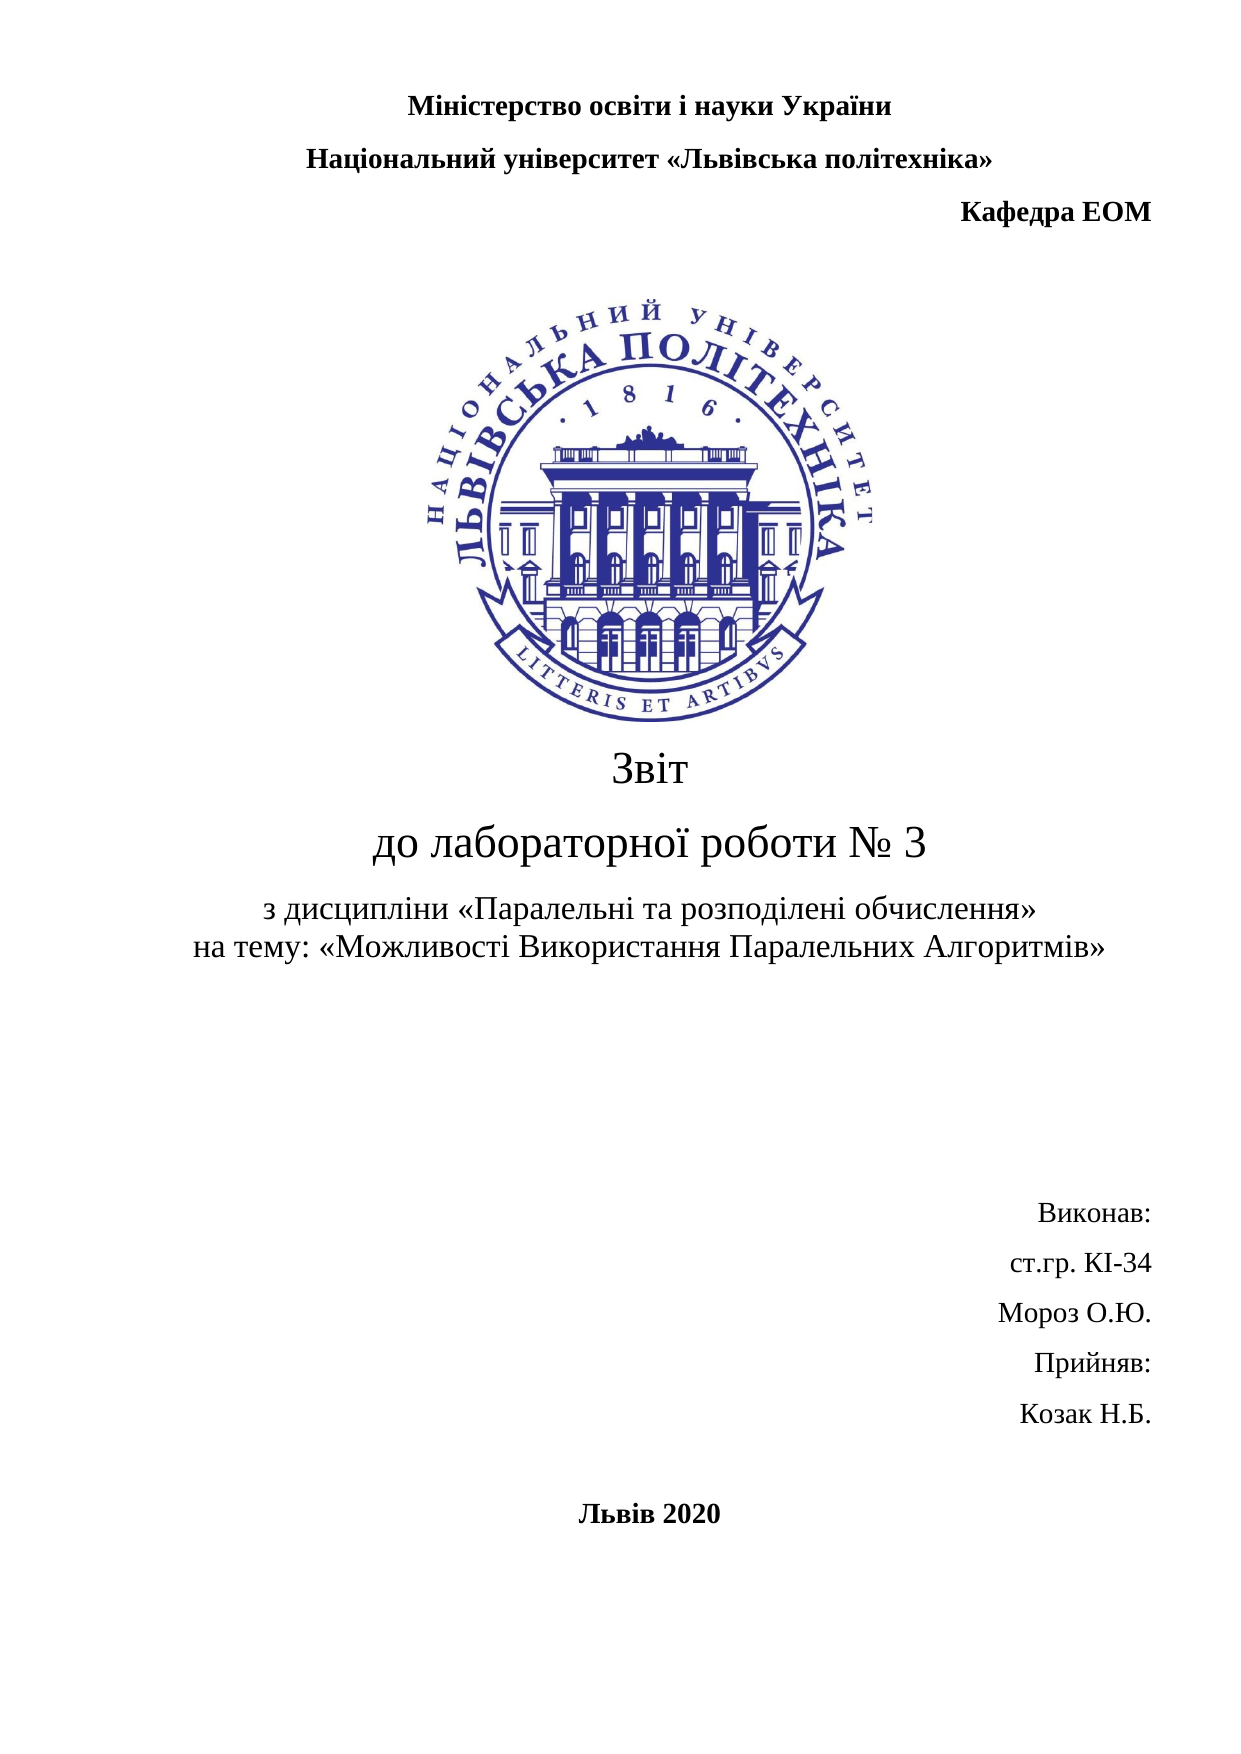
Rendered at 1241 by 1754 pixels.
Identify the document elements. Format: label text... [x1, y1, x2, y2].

text Національний університет «Львівська політехніка» [148, 141, 1152, 175]
subtitle з дисципліни «Паралельні та розподілені обчислення» [148, 888, 1152, 927]
picture [427, 299, 873, 722]
text на тему: «Можливості Використання Паралельних Алгоритмів» [148, 927, 1152, 965]
text Міністерство освіти і науки України [148, 88, 1152, 122]
text Виконав: [148, 1195, 1152, 1228]
text ст.гр. КІ-34 [148, 1245, 1152, 1278]
text Козак Н.Б. [148, 1396, 1152, 1429]
text Прийняв: [148, 1346, 1152, 1379]
text Звіт [148, 741, 1152, 794]
text до лабораторної роботи № 3 [148, 815, 1152, 867]
text Кафедра ЕОМ [148, 194, 1152, 228]
text Львів 2020 [148, 1497, 1152, 1530]
text Мороз О.Ю. [148, 1295, 1152, 1329]
